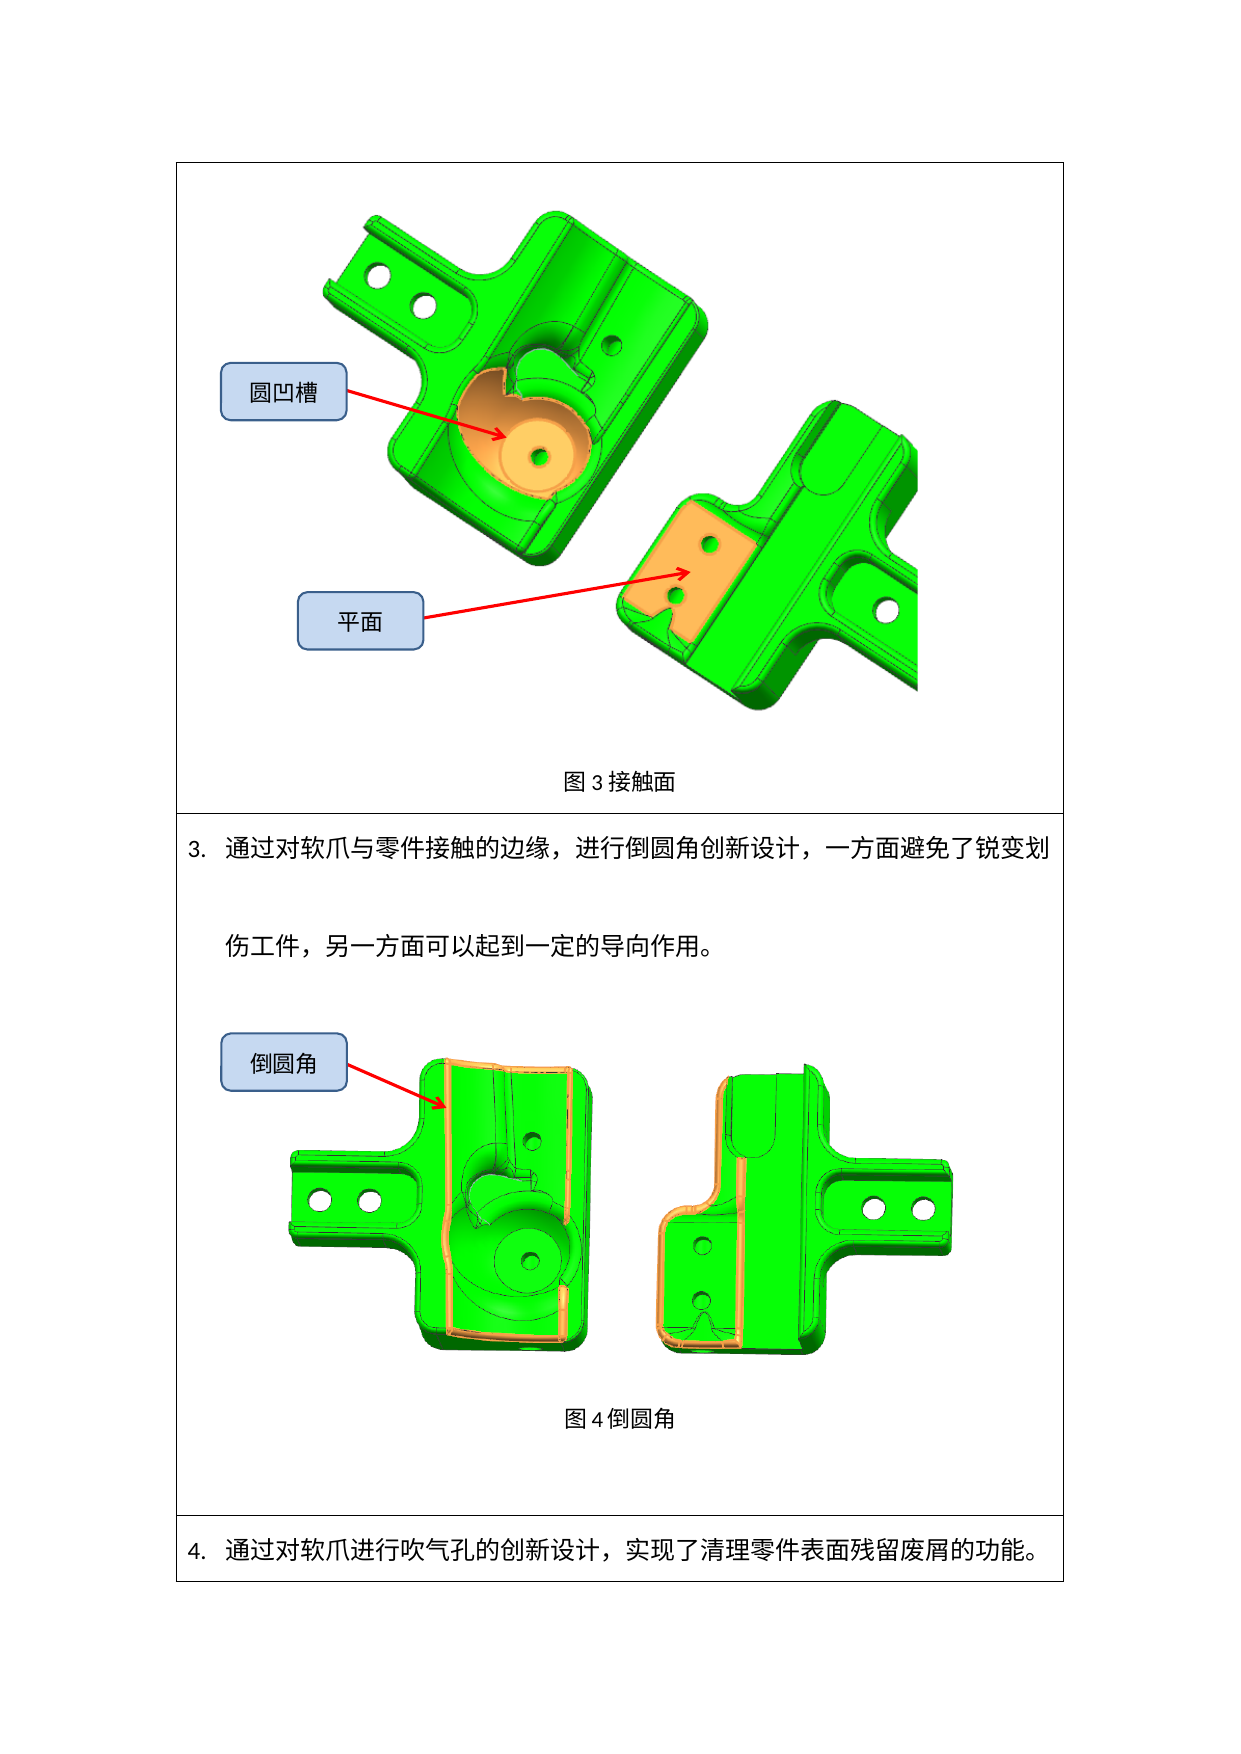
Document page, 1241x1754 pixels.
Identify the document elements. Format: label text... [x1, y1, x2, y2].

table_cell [177, 1516, 1063, 1581]
table_cell 通过对软爪与零件接触的边缘，进行倒圆角创新设计，一方面避免了锐变划伤工件，另一方面可以起到一定的导向作用。 图4倒圆角 [177, 814, 1063, 1515]
table_cell 通过对软爪与零件接触面的创新设计，选择了合理的接触面范围，实现了软爪对零件的夹持可靠功能。 选择靠近零件重心位置的平面和圆台，该区域比较平坦，夹持可靠。在接触面上有凸起部分，设计避空区域，以简化零件外形，方便加工。在圆台和平面上有略微凸起，软爪接触面可全部包容住，使得加紧时零件不会掉落。 图3 接触面 [177, 163, 1063, 813]
picture [322, 163, 918, 722]
picture [286, 994, 954, 1374]
